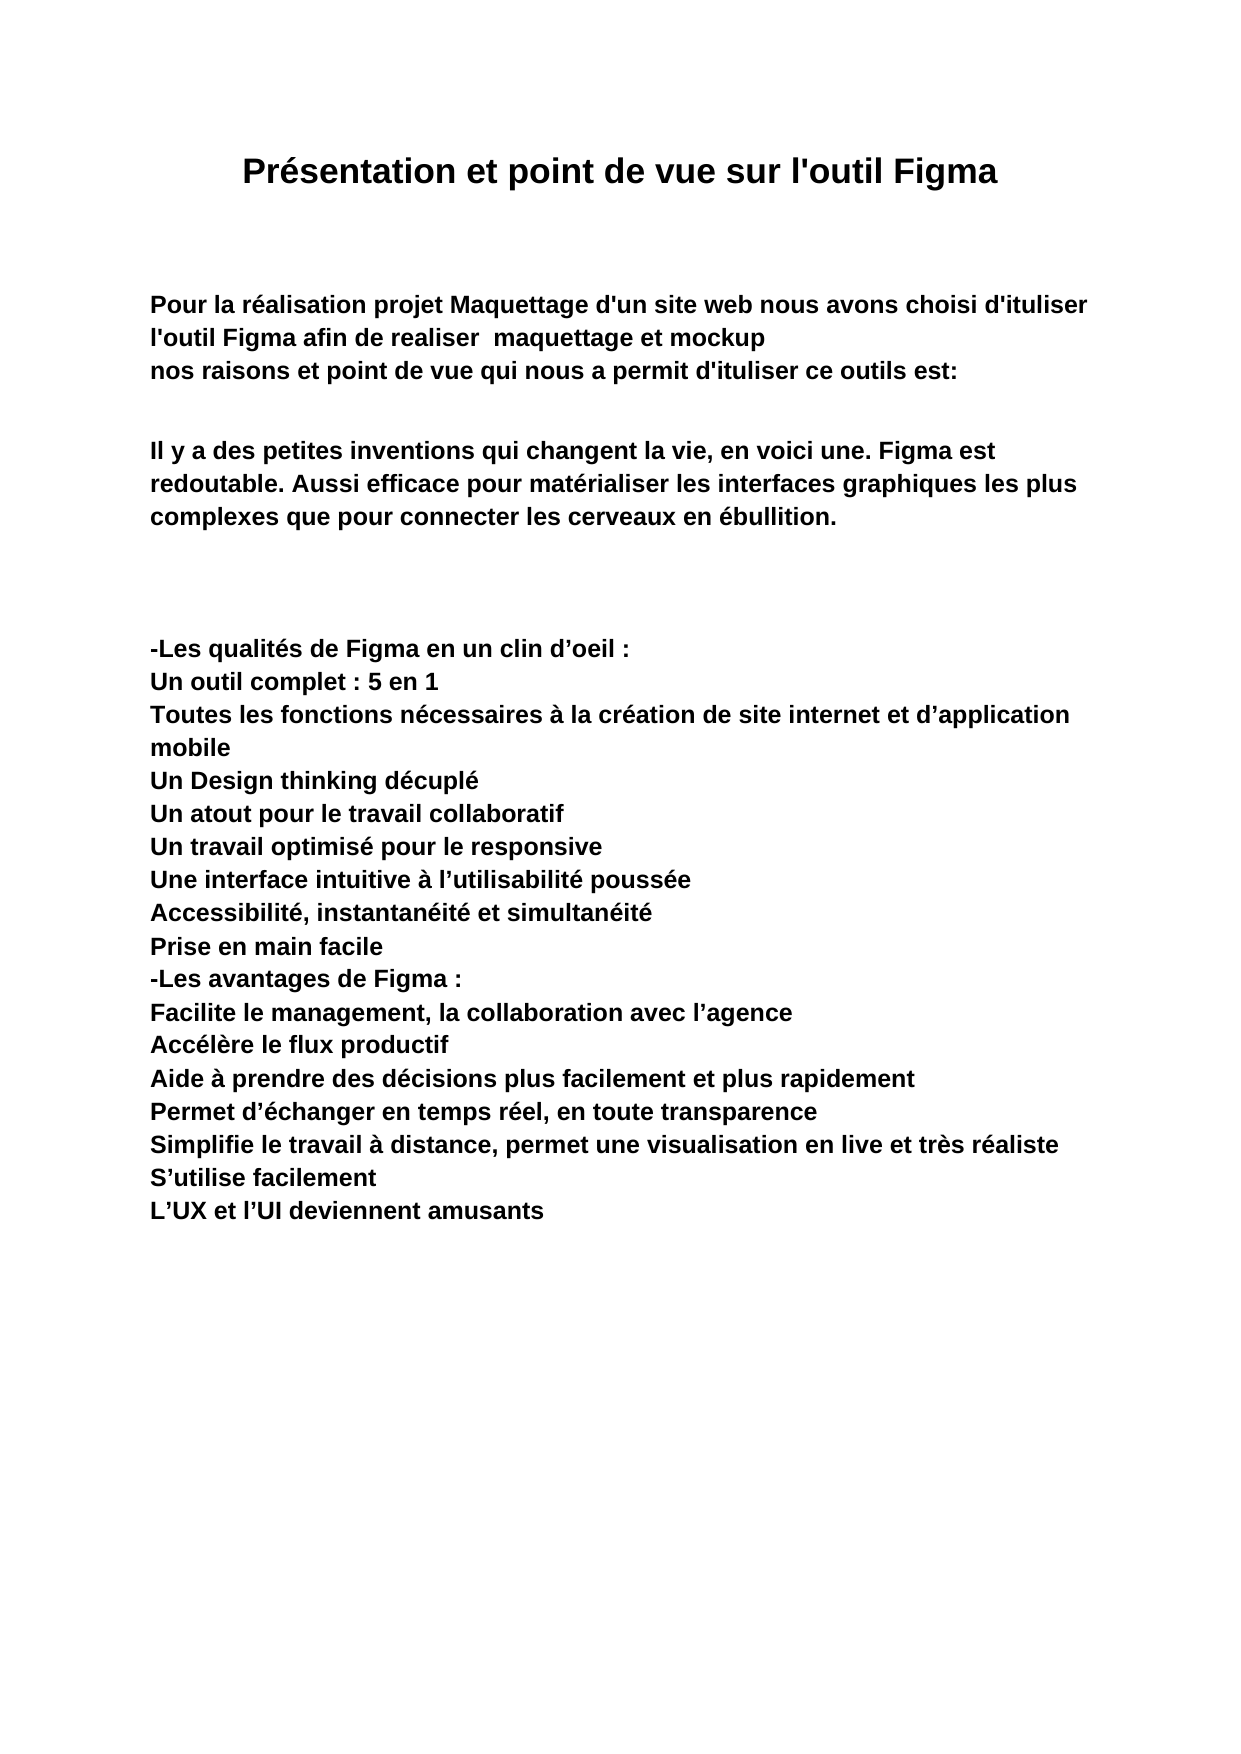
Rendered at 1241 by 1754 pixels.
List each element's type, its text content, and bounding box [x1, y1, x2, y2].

text Un travail optimisé pour le responsive [150, 832, 1090, 861]
text Aide à prendre des décisions plus facilement et plus rapidement [150, 1063, 1090, 1092]
text L’UX et l’UI deviennent amusants [150, 1196, 1090, 1224]
text Il y a des petites inventions qui changent la vie, en voici une. Figma est redoutable. Aussi efficace pour matérialiser les interfaces graphiques les plus complexes que pour connecter les cerveaux en ébullition. [150, 436, 1090, 531]
text -Les qualités de Figma en un clin d’oeil : [150, 634, 1090, 663]
text Toutes les fonctions nécessaires à la création de site internet et d’application mobile [150, 700, 1090, 762]
text Un outil complet : 5 en 1 [150, 667, 1090, 696]
text Simplifie le travail à distance, permet une visualisation en live et très réaliste [150, 1129, 1090, 1158]
text Une interface intuitive à l’utilisabilité poussée [150, 865, 1090, 894]
text -Les avantages de Figma : [150, 964, 1090, 993]
text Permet d’échanger en temps réel, en toute transparence [150, 1097, 1090, 1125]
text nos raisons et point de vue qui nous a permit d'ituliser ce outils est: [150, 356, 1090, 385]
text Accessibilité, instantanéité et simultanéité [150, 898, 1090, 927]
text Un Design thinking décuplé [150, 766, 1090, 795]
text Présentation et point de vue sur l'outil Figma [150, 150, 1090, 191]
text Un atout pour le travail collaboratif [150, 799, 1090, 828]
text Facilite le management, la collaboration avec l’agence [150, 997, 1090, 1026]
text Pour la réalisation projet Maquettage d'un site web nous avons choisi d'ituliser l'outil Figma afin de realiser maquettage et mockup [150, 290, 1090, 352]
text Prise en main facile [150, 931, 1090, 960]
text S’utilise facilement [150, 1163, 1090, 1191]
text Accélère le flux productif [150, 1031, 1090, 1059]
